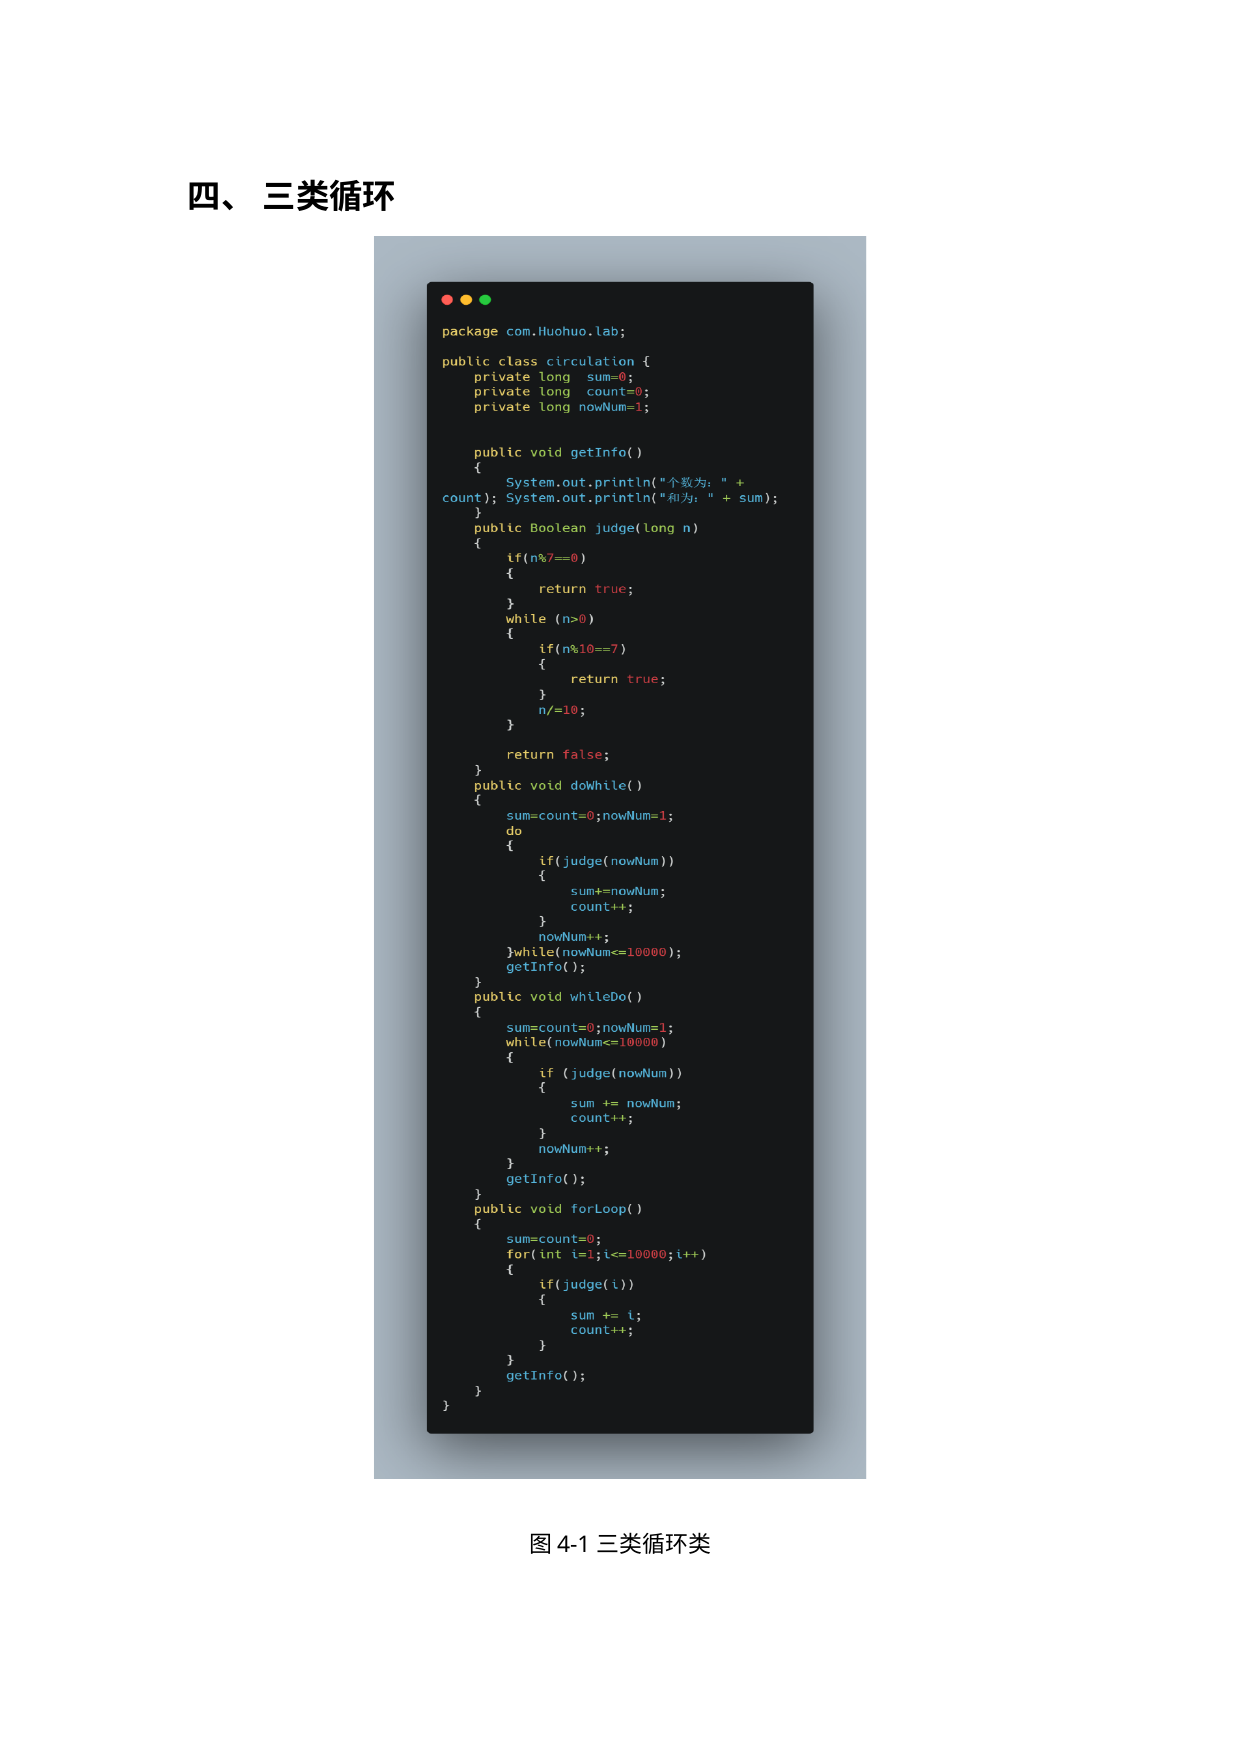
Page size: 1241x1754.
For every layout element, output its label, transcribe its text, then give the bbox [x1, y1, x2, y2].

text 图4-1 三类循环类 [187, 1510, 1053, 1575]
picture [373, 236, 867, 1479]
list 三类循环 [187, 162, 1053, 227]
